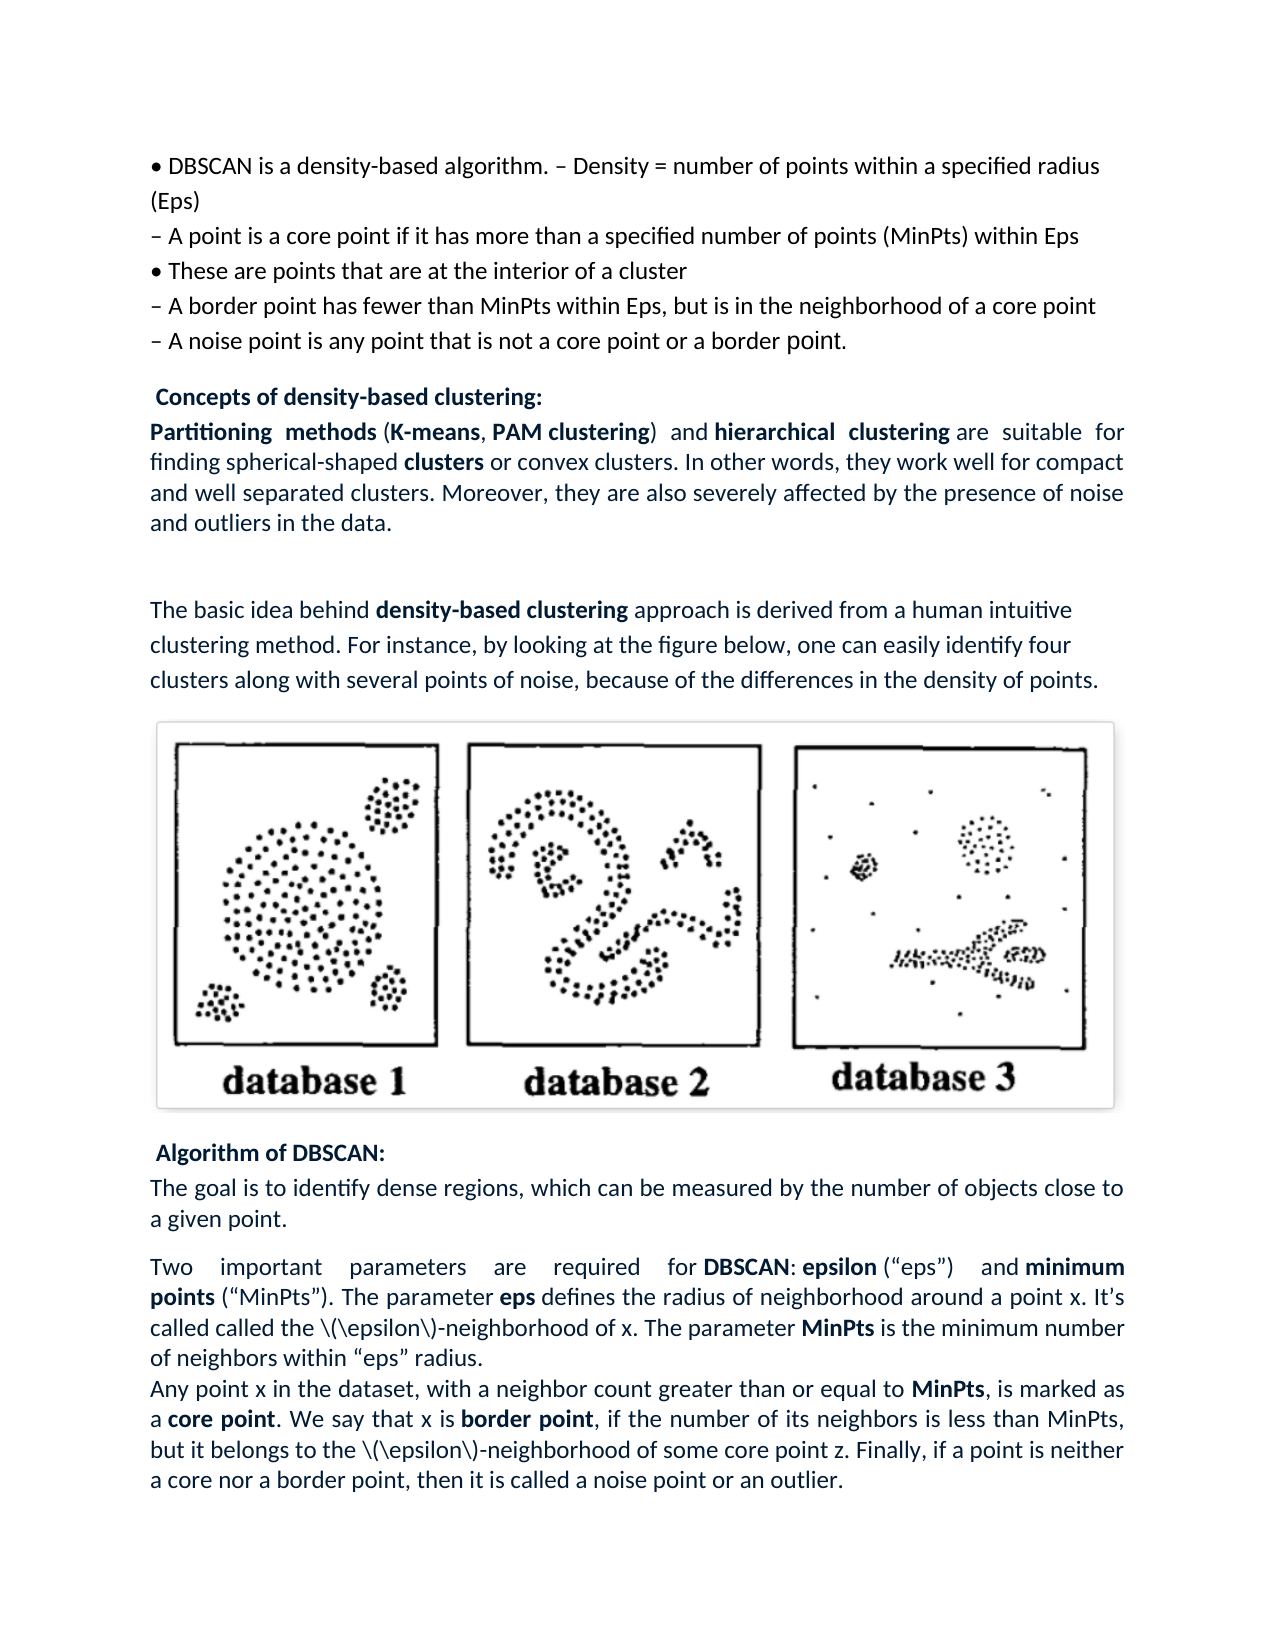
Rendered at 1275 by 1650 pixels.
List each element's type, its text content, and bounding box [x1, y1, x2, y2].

text The basic idea behind density-based clustering approach is derived from a human intuitive clustering method. For instance, by looking at the figure below, one can easily identify four clusters along with several points of noise, because of the differences in the density of points. [150, 594, 1125, 694]
text • DBSCAN is a density-based algorithm. – Density = number of points within a specified radius (Eps) – A point is a core point if it has more than a specified number of points (MinPts) within Eps • These are points that are at the interior of a cluster – A border point has fewer than MinPts within Eps, but is in the neighborhood of a core point – A noise point is any point that is not a core point or a border point. [150, 150, 1125, 356]
text Partitioning methods (K-means, PAM clustering) and hierarchical clustering are suitable for finding spherical-shaped clusters or convex clusters. In other words, they work well for compact and well separated clusters. Moreover, they are also severely affected by the presence of noise and outliers in the data. [150, 416, 1125, 538]
text The goal is to identify dense regions, which can be measured by the number of objects close to a given point. [150, 1172, 1125, 1233]
subtitle Concepts of density-based clustering: [150, 381, 1125, 411]
subtitle Algorithm of DBSCAN: [150, 1137, 1125, 1168]
picture [150, 719, 1125, 1113]
text Any point x in the dataset, with a neighbor count greater than or equal to MinPts, is marked as a core point. We say that x is border point, if the number of its neighbors is less than MinPts, but it belongs to the \(\epsilon\)-neighborhood of some core point z. Finally, if a point is neither a core nor a border point, then it is called a noise point or an outlier. [150, 1373, 1125, 1495]
text Two important parameters are required for DBSCAN: epsilon (“eps”) and minimum points (“MinPts”). The parameter eps defines the radius of neighborhood around a point x. It’s called called the \(\epsilon\)-neighborhood of x. The parameter MinPts is the minimum number of neighbors within “eps” radius. [150, 1251, 1125, 1373]
